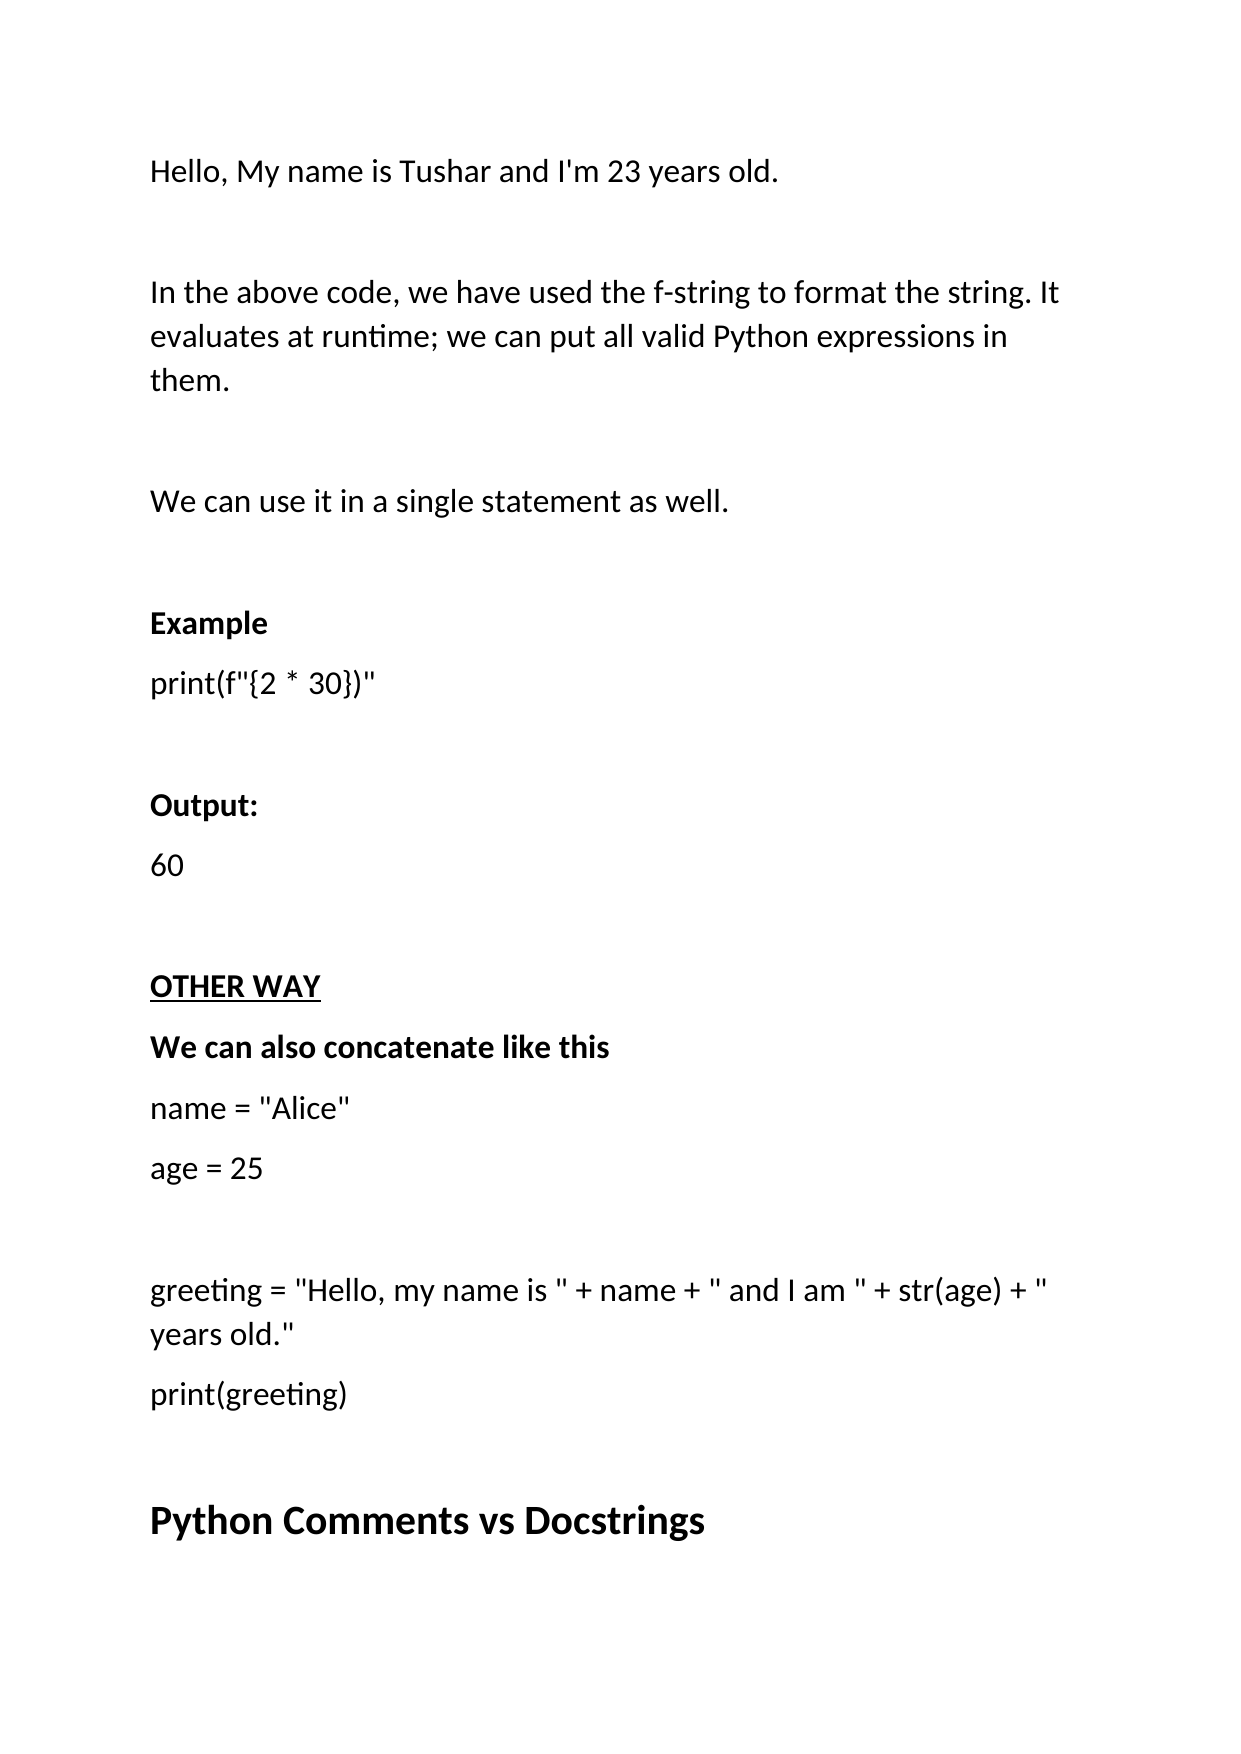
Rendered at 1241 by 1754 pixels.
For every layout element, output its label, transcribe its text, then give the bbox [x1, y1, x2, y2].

text We can also concatenate like this [150, 1026, 1090, 1067]
text We can use it in a single statement as well. [150, 480, 1090, 521]
text greeting = "Hello, my name is " + name + " and I am " + str(age) + " years old." [150, 1268, 1090, 1353]
text Example [150, 602, 1090, 642]
text print(greeting) [150, 1373, 1090, 1414]
text age = 25 [150, 1147, 1090, 1188]
text Output: [150, 783, 1090, 824]
text 60 [150, 844, 1090, 885]
text OTHER WAY [150, 965, 1090, 1006]
text Python Comments vs Docstrings [150, 1494, 1090, 1545]
text name = "Alice" [150, 1087, 1090, 1127]
text Hello, My name is Tushar and I'm 23 years old. [150, 150, 1090, 191]
text print(f"{2 * 30})" [150, 662, 1090, 703]
text In the above code, we have used the f-string to format the string. It evaluates at runtime; we can put all valid Python expressions in them. [150, 271, 1090, 400]
